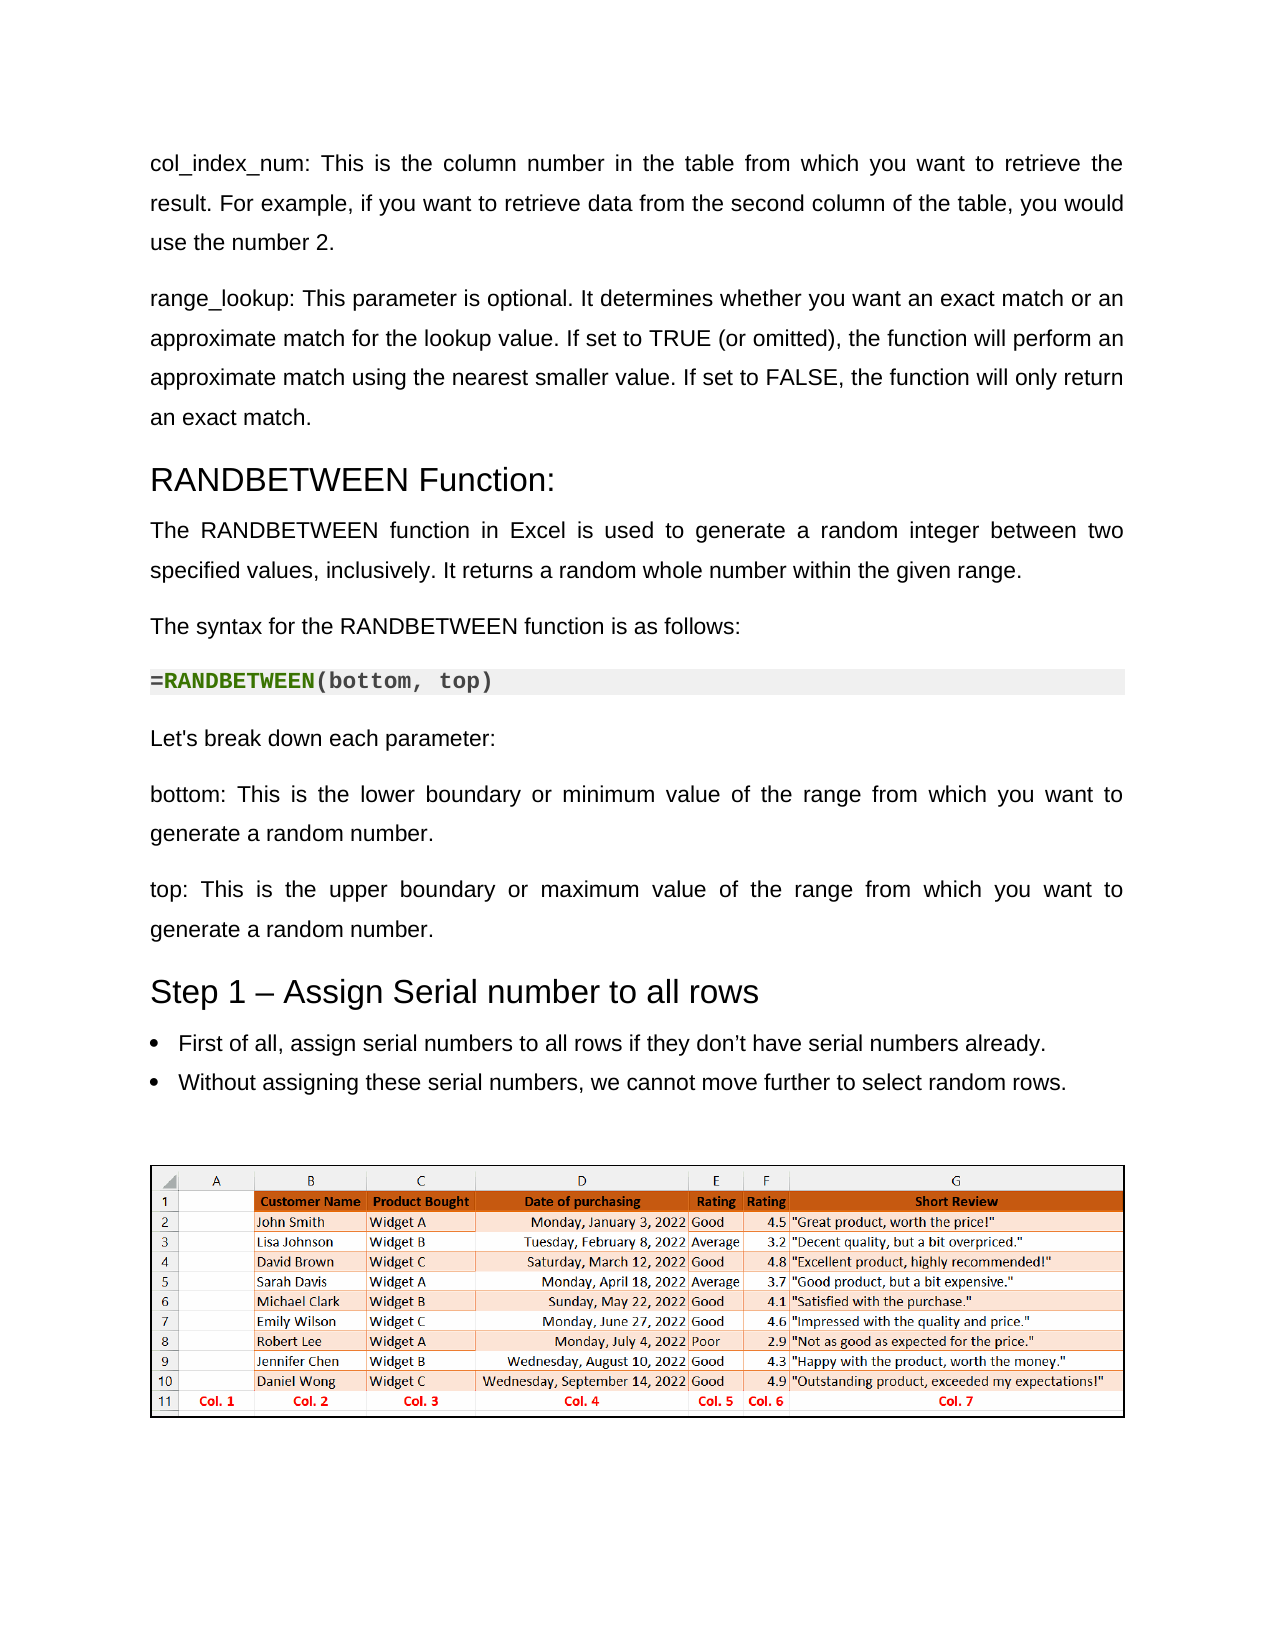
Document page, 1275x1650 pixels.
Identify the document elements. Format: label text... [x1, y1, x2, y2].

text The RANDBETWEEN function in Excel is used to generate a random integer between two specified values, inclusively. It returns a random whole number within the given range. [150, 517, 1125, 583]
text =RANDBETWEEN(bottom, top) [150, 669, 1125, 695]
text range_lookup: This parameter is optional. It determines whether you want an exact match or an approximate match for the lookup value. If set to TRUE (or omitted), the function will perform an approximate match using the nearest smaller value. If set to FALSE, the function will only return an exact match. [150, 285, 1125, 430]
list First of all, assign serial numbers to all rows if they don’t have serial numbers already. [150, 1029, 1125, 1056]
list Without assigning these serial numbers, we cannot move further to select random rows. [150, 1069, 1125, 1095]
subtitle RANDBETWEEN Function: [150, 460, 1125, 498]
subtitle Step 1 – Assign Serial number to all rows [150, 972, 1125, 1010]
picture [152, 1166, 1123, 1416]
text col_index_num: This is the column number in the table from which you want to retrieve the result. For example, if you want to retrieve data from the second column of the table, you would use the number 2. [150, 150, 1125, 255]
text bottom: This is the lower boundary or minimum value of the range from which you want to generate a random number. [150, 781, 1125, 847]
text The syntax for the RANDBETWEEN function is as follows: [150, 613, 1125, 639]
text top: This is the upper boundary or maximum value of the range from which you want to generate a random number. [150, 876, 1125, 942]
text Let's break down each parameter: [150, 724, 1125, 751]
